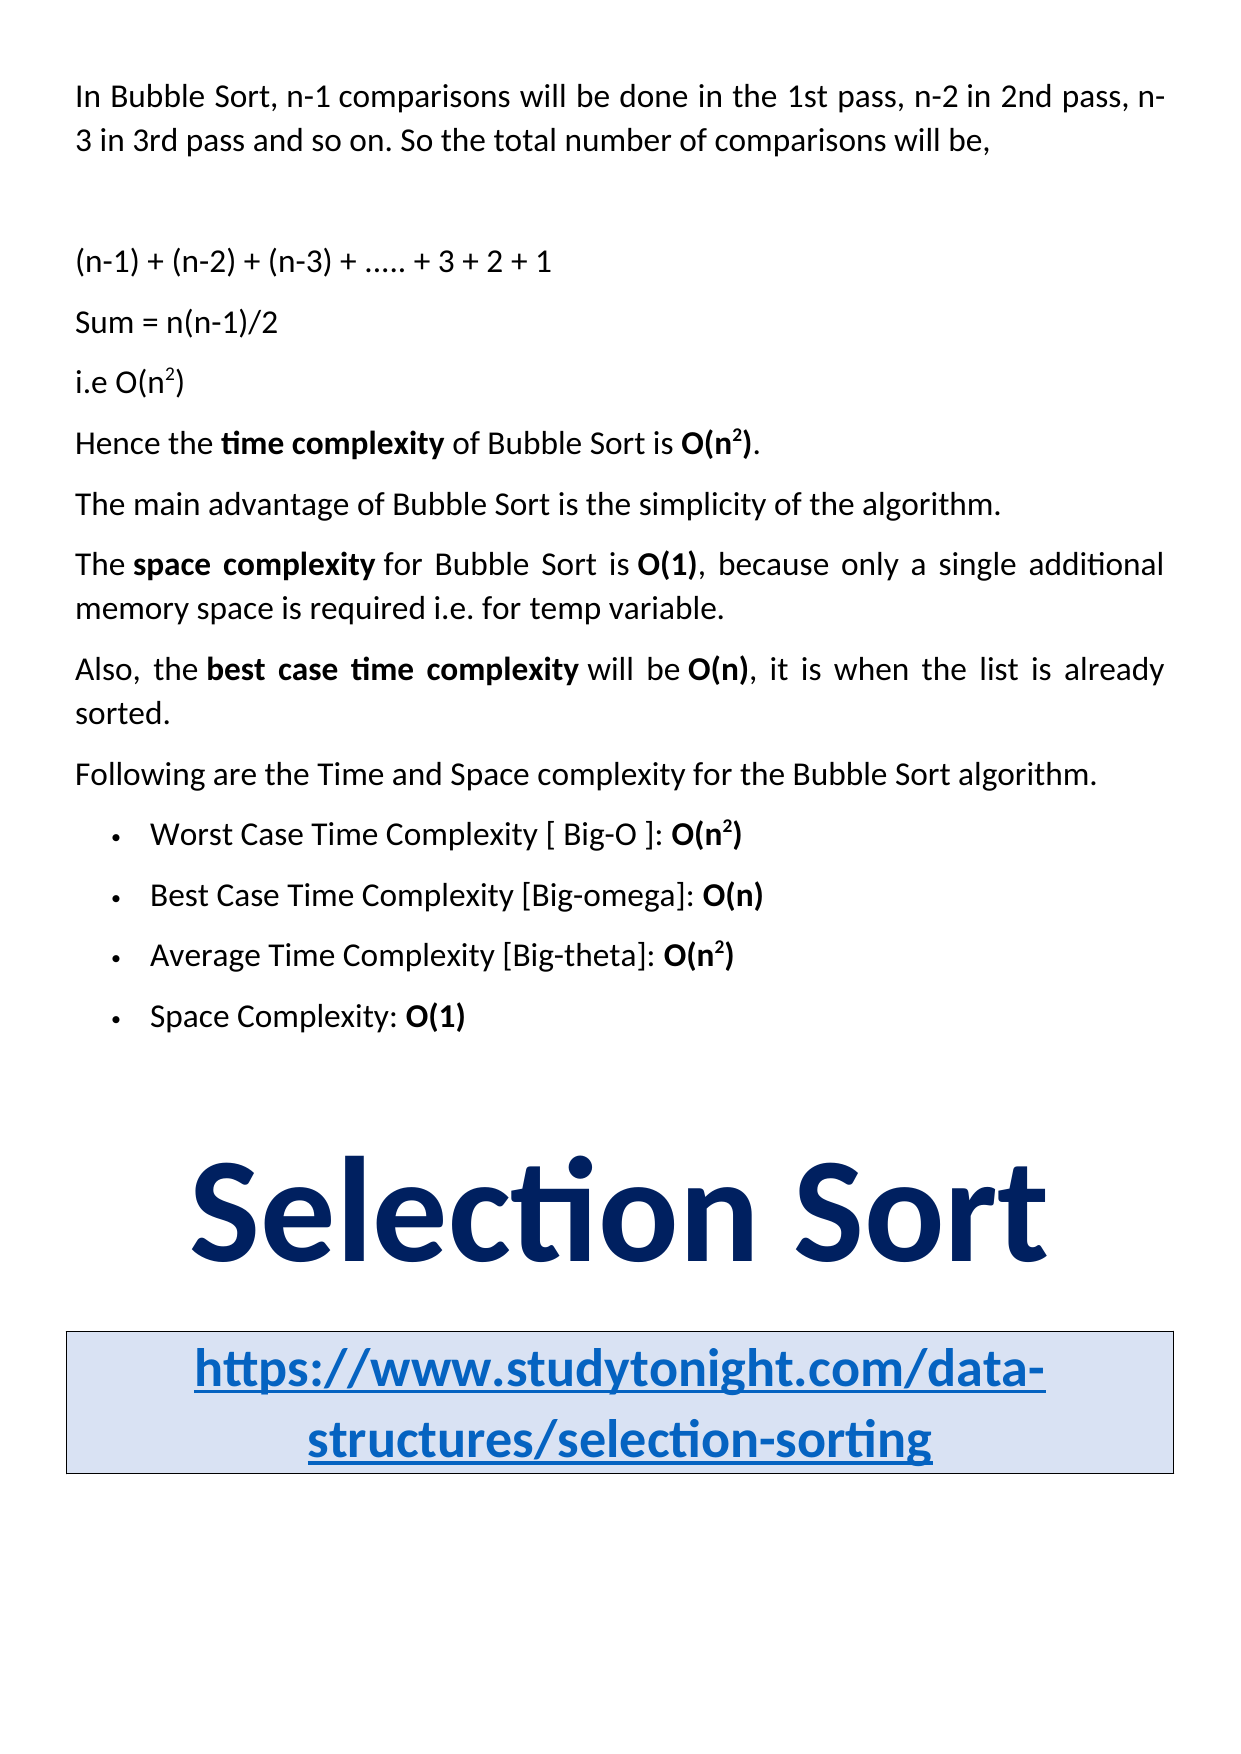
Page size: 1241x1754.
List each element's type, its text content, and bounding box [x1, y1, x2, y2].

text Hence the time complexity of Bubble Sort is O(n2). [75, 422, 1165, 463]
list Best Case Time Complexity [Big-omega]: O(n) [112, 874, 1165, 914]
text Sum = n(n-1)/2 [75, 301, 1165, 342]
text Following are the Time and Space complexity for the Bubble Sort algorithm. [75, 752, 1165, 793]
text i.e O(n2) [75, 361, 1165, 402]
text Also, the best case time complexity will be O(n), it is when the list is already sorted. [75, 648, 1165, 733]
text The main advantage of Bubble Sort is the simplicity of the algorithm. [75, 483, 1165, 523]
text Selection Sort [75, 1116, 1165, 1299]
list Worst Case Time Complexity [ Big-O ]: O(n2) [112, 813, 1165, 854]
text (n-1) + (n-2) + (n-3) + ..... + 3 + 2 + 1 [75, 240, 1165, 281]
list Average Time Complexity [Big-theta]: O(n2) [112, 934, 1165, 975]
list Space Complexity: O(1) [112, 995, 1165, 1036]
text https://www.studytonight.com/data-structures/selection-sorting [67, 1332, 1173, 1473]
text In Bubble Sort, n-1 comparisons will be done in the 1st pass, n-2 in 2nd pass, n-3 in 3rd pass and so on. So the total number of comparisons will be, [75, 75, 1165, 160]
text The space complexity for Bubble Sort is O(1), because only a single additional memory space is required i.e. for temp variable. [75, 543, 1165, 628]
